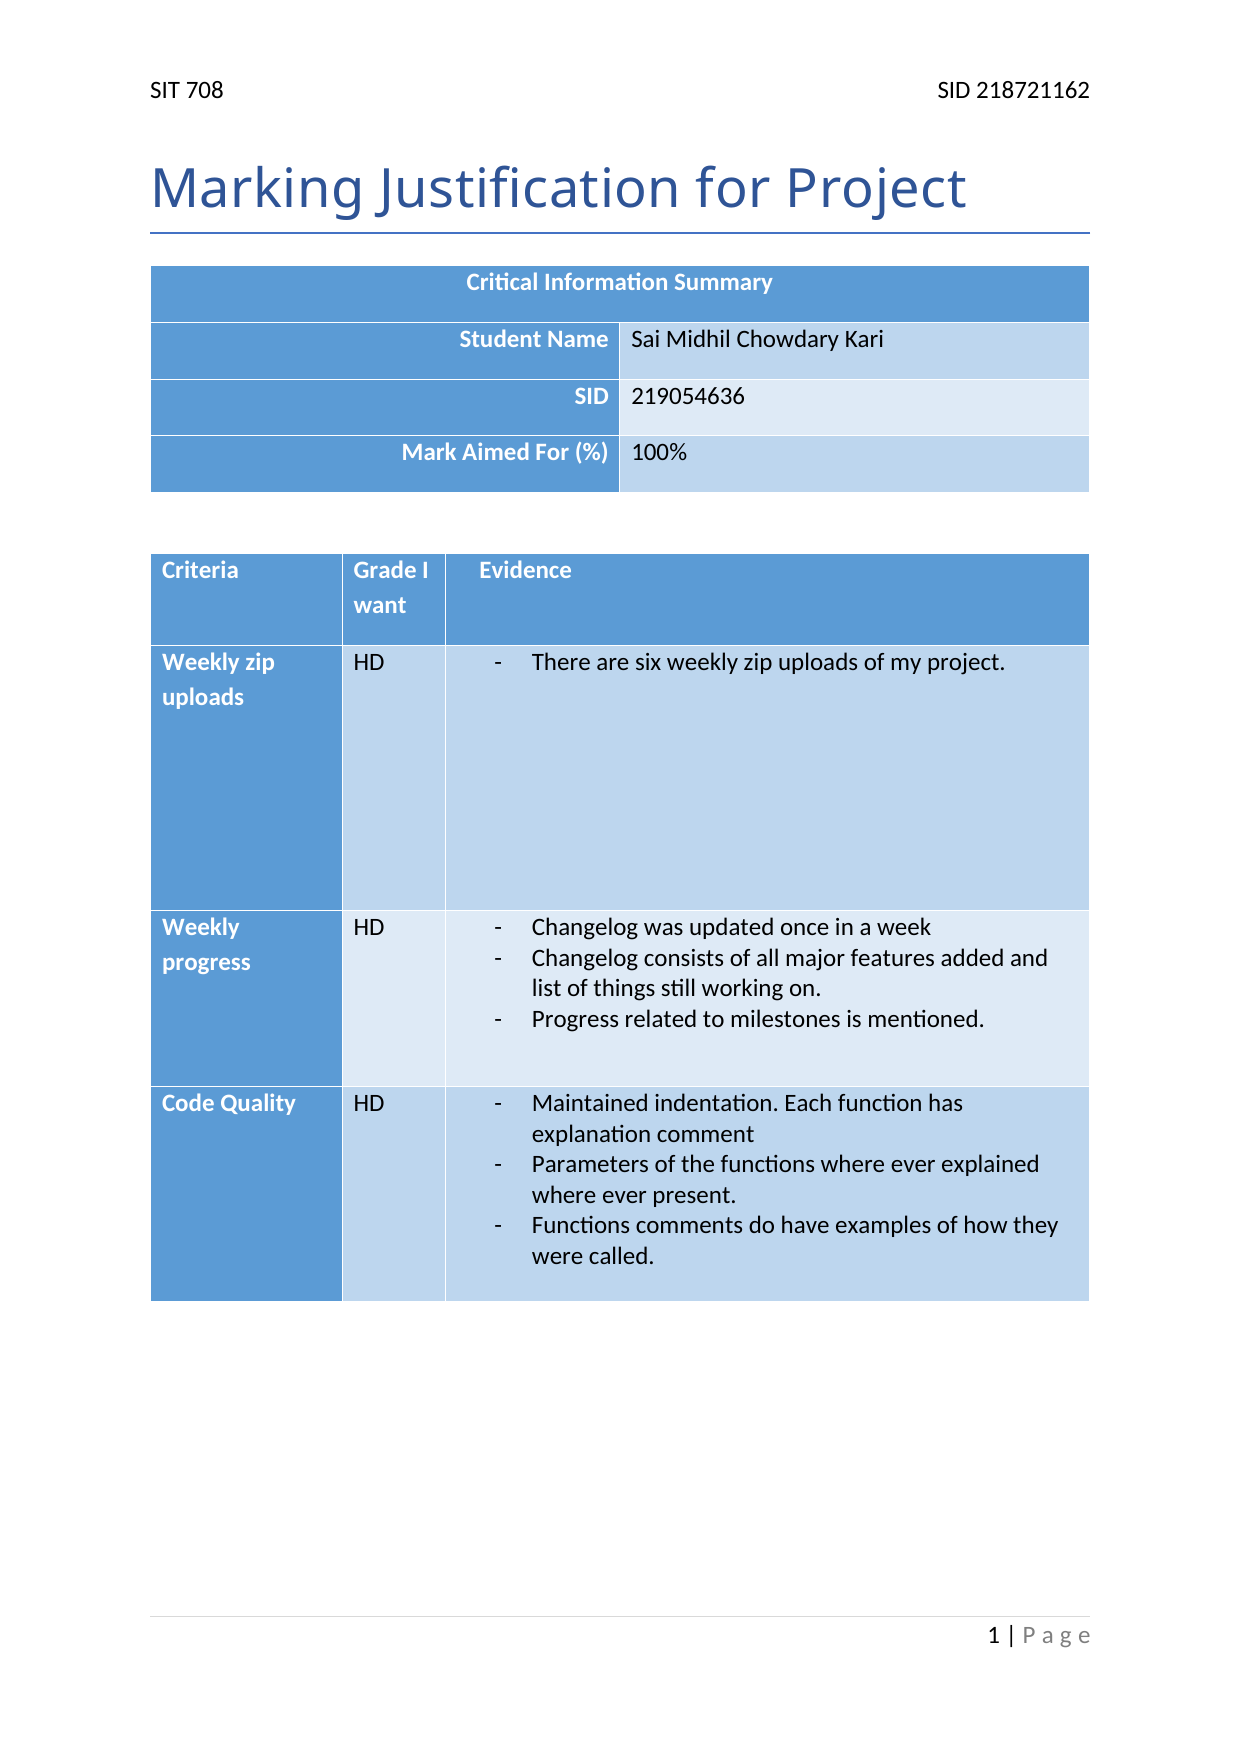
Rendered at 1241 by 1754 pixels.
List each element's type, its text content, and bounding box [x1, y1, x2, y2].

table_cell Student Name [151, 323, 619, 379]
table_cell 100% [620, 436, 1089, 492]
table_cell Maintained indentation. Each function has explanation comment Parameters of the functions where ever explained where ever present. Functions comments do have examples of how they were called. [446, 1087, 1089, 1301]
table_cell Sai Midhil Chowdary Kari [620, 323, 1089, 379]
table_cell SID [151, 380, 619, 435]
table_header Evidence [446, 554, 1089, 645]
table_cell HD [343, 911, 445, 1086]
title Marking Justification for Project [150, 150, 1090, 232]
table_cell Weekly progress [151, 911, 342, 1086]
table_cell There are six weekly zip uploads of my project. [446, 646, 1089, 910]
table_cell HD [343, 646, 445, 910]
table_header Grade I want [343, 554, 445, 645]
table_header Criteria [151, 554, 342, 645]
table_header Critical Information Summary [151, 266, 1089, 322]
table_cell Code Quality [151, 1087, 342, 1301]
table_cell 219054636 [620, 380, 1089, 435]
table_cell Changelog was updated once in a week Changelog consists of all major features added and list of things still working on. Progress related to milestones is mentioned. [446, 911, 1089, 1086]
table_cell Weekly zip uploads [151, 646, 342, 910]
table_cell Mark Aimed For (%) [151, 436, 619, 492]
table_cell HD [343, 1087, 445, 1301]
